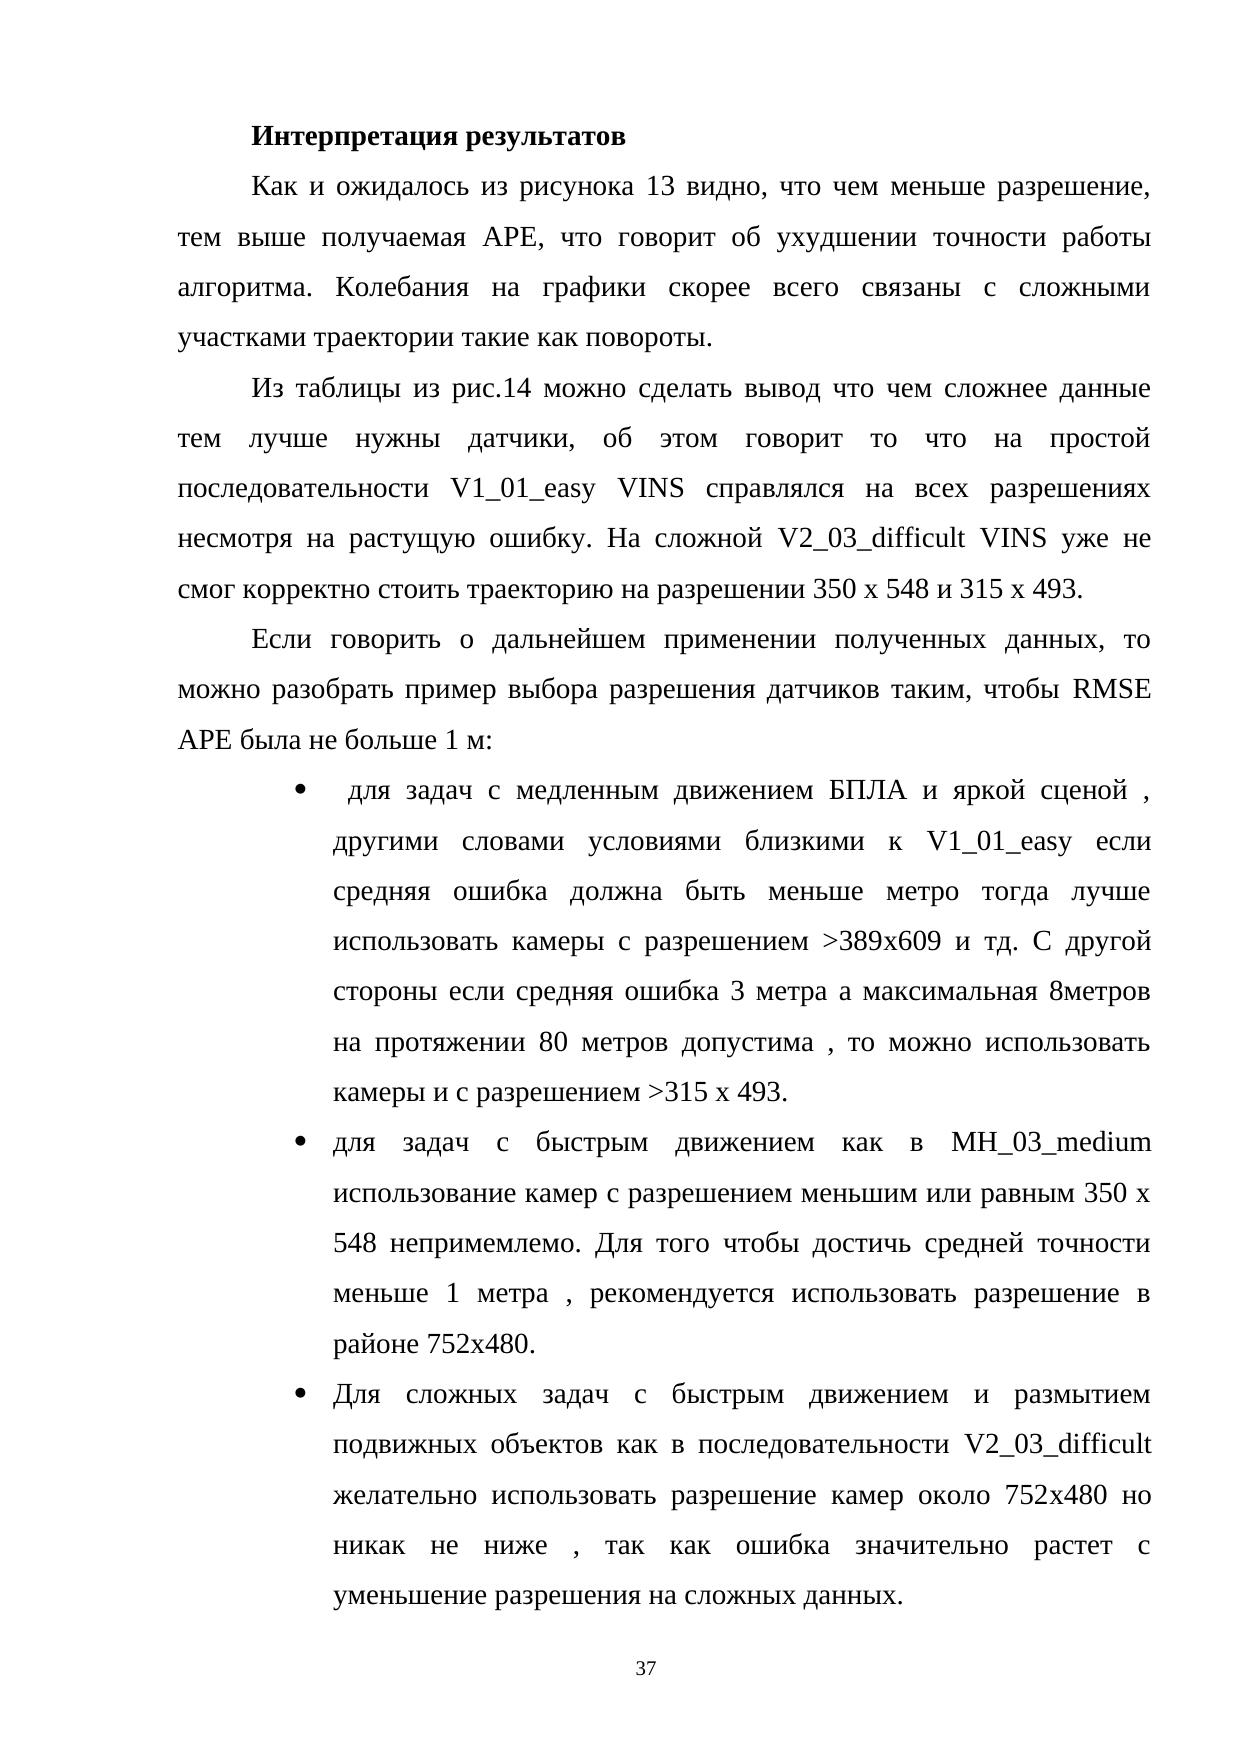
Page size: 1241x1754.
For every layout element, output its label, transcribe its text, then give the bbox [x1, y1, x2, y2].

text Из таблицы из рис.14 можно сделать вывод что чем сложнее данные тем лучше нужны датчики, об этом говорит то что на простой последовательности V1_01_easy VINS справлялся на всех разрешениях несмотря на растущую ошибку. На сложной V2_03_difficult VINS уже не смог корректно стоить траекторию на разрешении 350 x 548 и 315 x 493. [177, 370, 1152, 604]
text Как и ожидалось из рисунока 13 видно, что чем меньше разрешение, тем выше получаемая APE, что говорит об ухудшении точности работы алгоритма. Колебания на графики скорее всего связаны с сложными участками траектории такие как повороты. [177, 168, 1152, 353]
list Для сложных задач с быстрым движением и размытием подвижных объектов как в последовательности V2_03_difficult желательно использовать разрешение камер около 752x480 но никак не ниже , так как ошибка значительно растет с уменьшение разрешения на сложных данных. [295, 1376, 1152, 1611]
list для задач с быстрым движением как в MH_03_medium использование камер с разрешением меньшим или равным 350 x 548 непримемлемо. Для того чтобы достичь средней точности меньше 1 метра , рекомендуется использовать разрешение в районе 752x480. [295, 1124, 1152, 1359]
list для задач с медленным движением БПЛА и яркой сценой , другими словами условиями близкими к V1_01_easy если средняя ошибка должна быть меньше метро тогда лучше использовать камеры с разрешением >389x609 и тд. С другой стороны если средняя ошибка 3 метра а максимальная 8метров на протяжении 80 метров допустима , то можно использовать камеры и с разрешением >315 x 493. [295, 772, 1152, 1108]
text Если говорить о дальнейшем применении полученных данных, то можно разобрать пример выбора разрешения датчиков таким, чтобы RMSE APE была не больше 1 м: [177, 621, 1152, 755]
text Интерпретация результатов [177, 118, 1152, 152]
